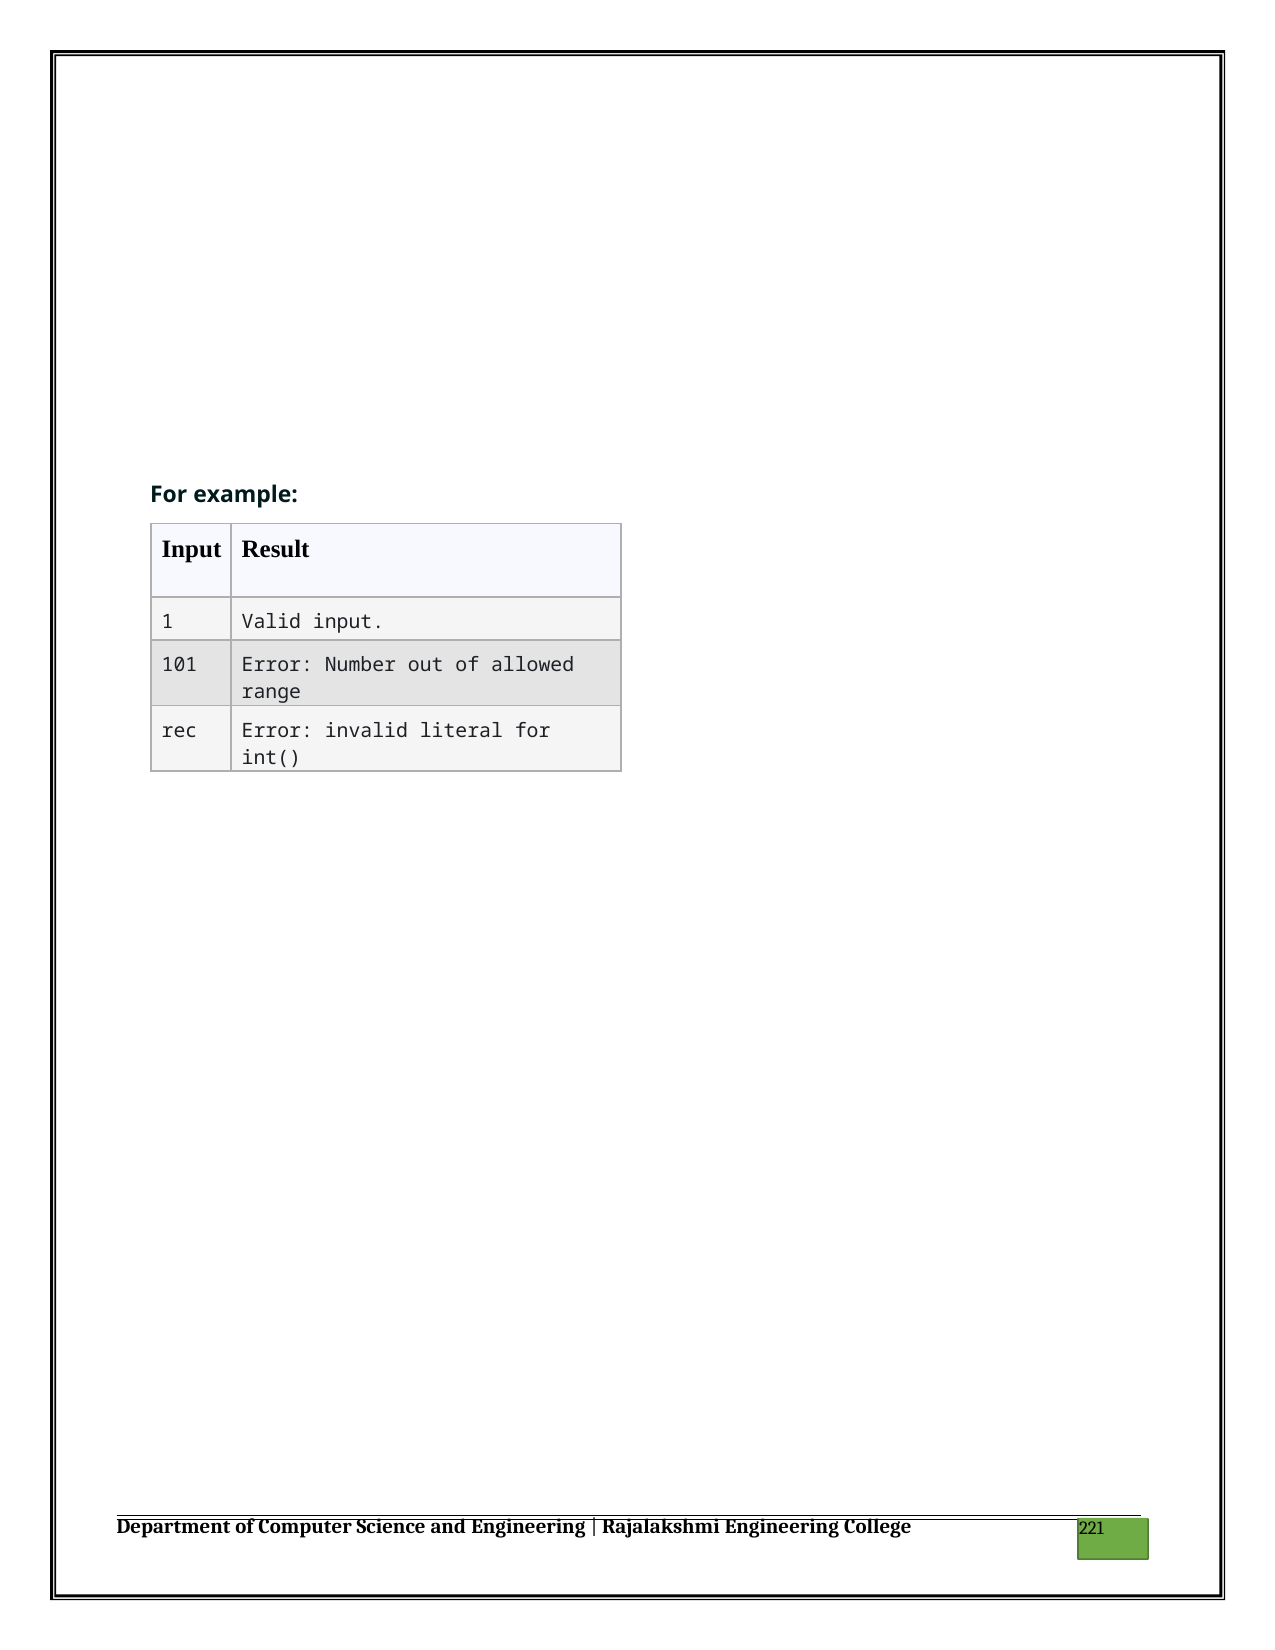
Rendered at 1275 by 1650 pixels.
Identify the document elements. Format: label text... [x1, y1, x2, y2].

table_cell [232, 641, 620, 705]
text For example: [150, 478, 1150, 509]
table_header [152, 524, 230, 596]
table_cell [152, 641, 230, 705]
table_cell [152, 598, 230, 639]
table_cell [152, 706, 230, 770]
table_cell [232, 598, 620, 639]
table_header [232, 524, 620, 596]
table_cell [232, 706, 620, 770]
